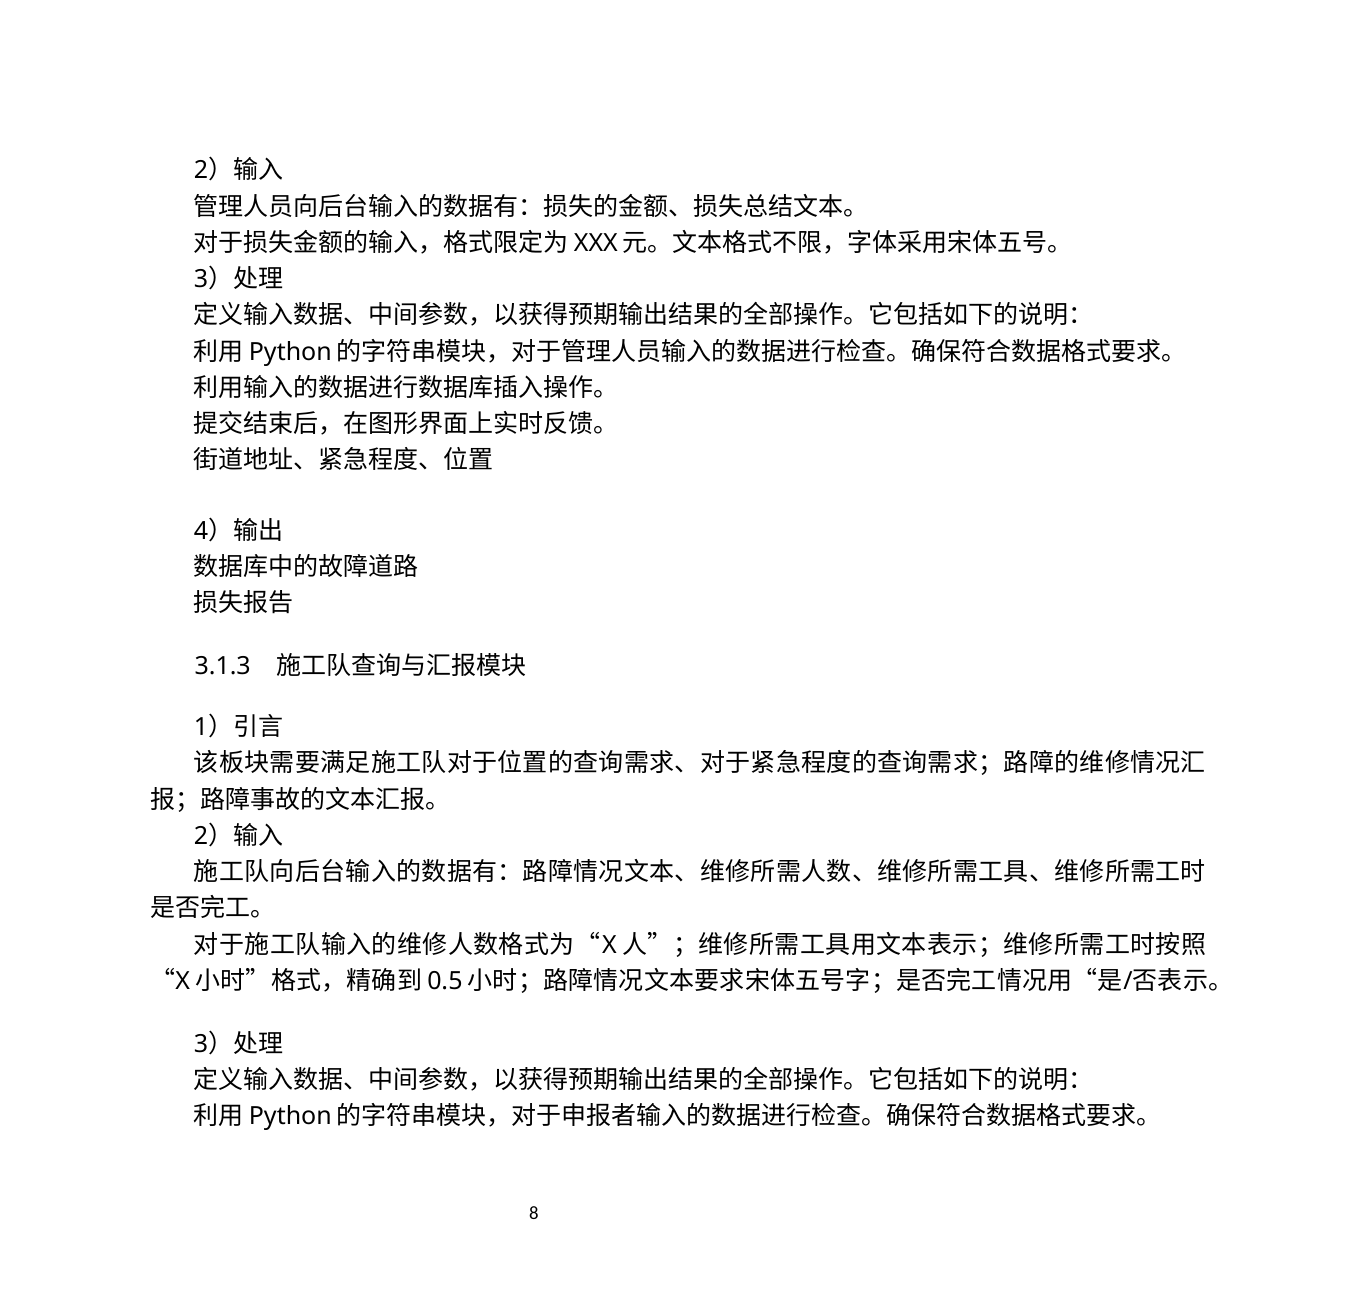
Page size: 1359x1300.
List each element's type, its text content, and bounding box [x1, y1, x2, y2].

text 利用Python的字符串模块，对于申报者输入的数据进行检查。确保符合数据格式要求。 [150, 1096, 1208, 1132]
text 对于施工队输入的维修人数格式为“X人”；维修所需工具用文本表示；维修所需工时按照“X小时”格式，精确到0.5小时；路障情况文本要求宋体五号字；是否完工情况用“是/否表示。 [150, 924, 1208, 1023]
text 损失报告 [150, 583, 1208, 619]
text 施工队向后台输入的数据有：路障情况文本、维修所需人数、维修所需工具、维修所需工时、是否完工。 [150, 852, 1208, 924]
text 该板块需要满足施工队对于位置的查询需求、对于紧急程度的查询需求；路障的维修情况汇报；路障事故的文本汇报。 [150, 743, 1208, 815]
text 利用Python的字符串模块，对于管理人员输入的数据进行检查。确保符合数据格式要求。 [150, 331, 1208, 367]
text 提交结束后，在图形界面上实时反馈。 [150, 404, 1208, 440]
text 定义输入数据、中间参数，以获得预期输出结果的全部操作。它包括如下的说明： [150, 295, 1208, 331]
text 定义输入数据、中间参数，以获得预期输出结果的全部操作。它包括如下的说明： [150, 1059, 1208, 1096]
text 4）输出 [150, 510, 1208, 547]
subtitle 施工队查询与汇报模块 [194, 644, 1208, 682]
text 3）处理 [150, 1023, 1208, 1059]
text 管理人员向后台输入的数据有：损失的金额、损失总结文本。 [150, 186, 1208, 222]
text 1）引言 [150, 707, 1208, 743]
text 利用输入的数据进行数据库插入操作。 [150, 367, 1208, 404]
text 2）输入 [150, 815, 1208, 852]
text 数据库中的故障道路 [150, 547, 1208, 583]
text 2）输入 [150, 150, 1208, 186]
text 3）处理 [150, 259, 1208, 295]
text 街道地址、紧急程度、位置 [150, 440, 1208, 476]
text 对于损失金额的输入，格式限定为XXX元。文本格式不限，字体采用宋体五号。 [150, 222, 1208, 259]
